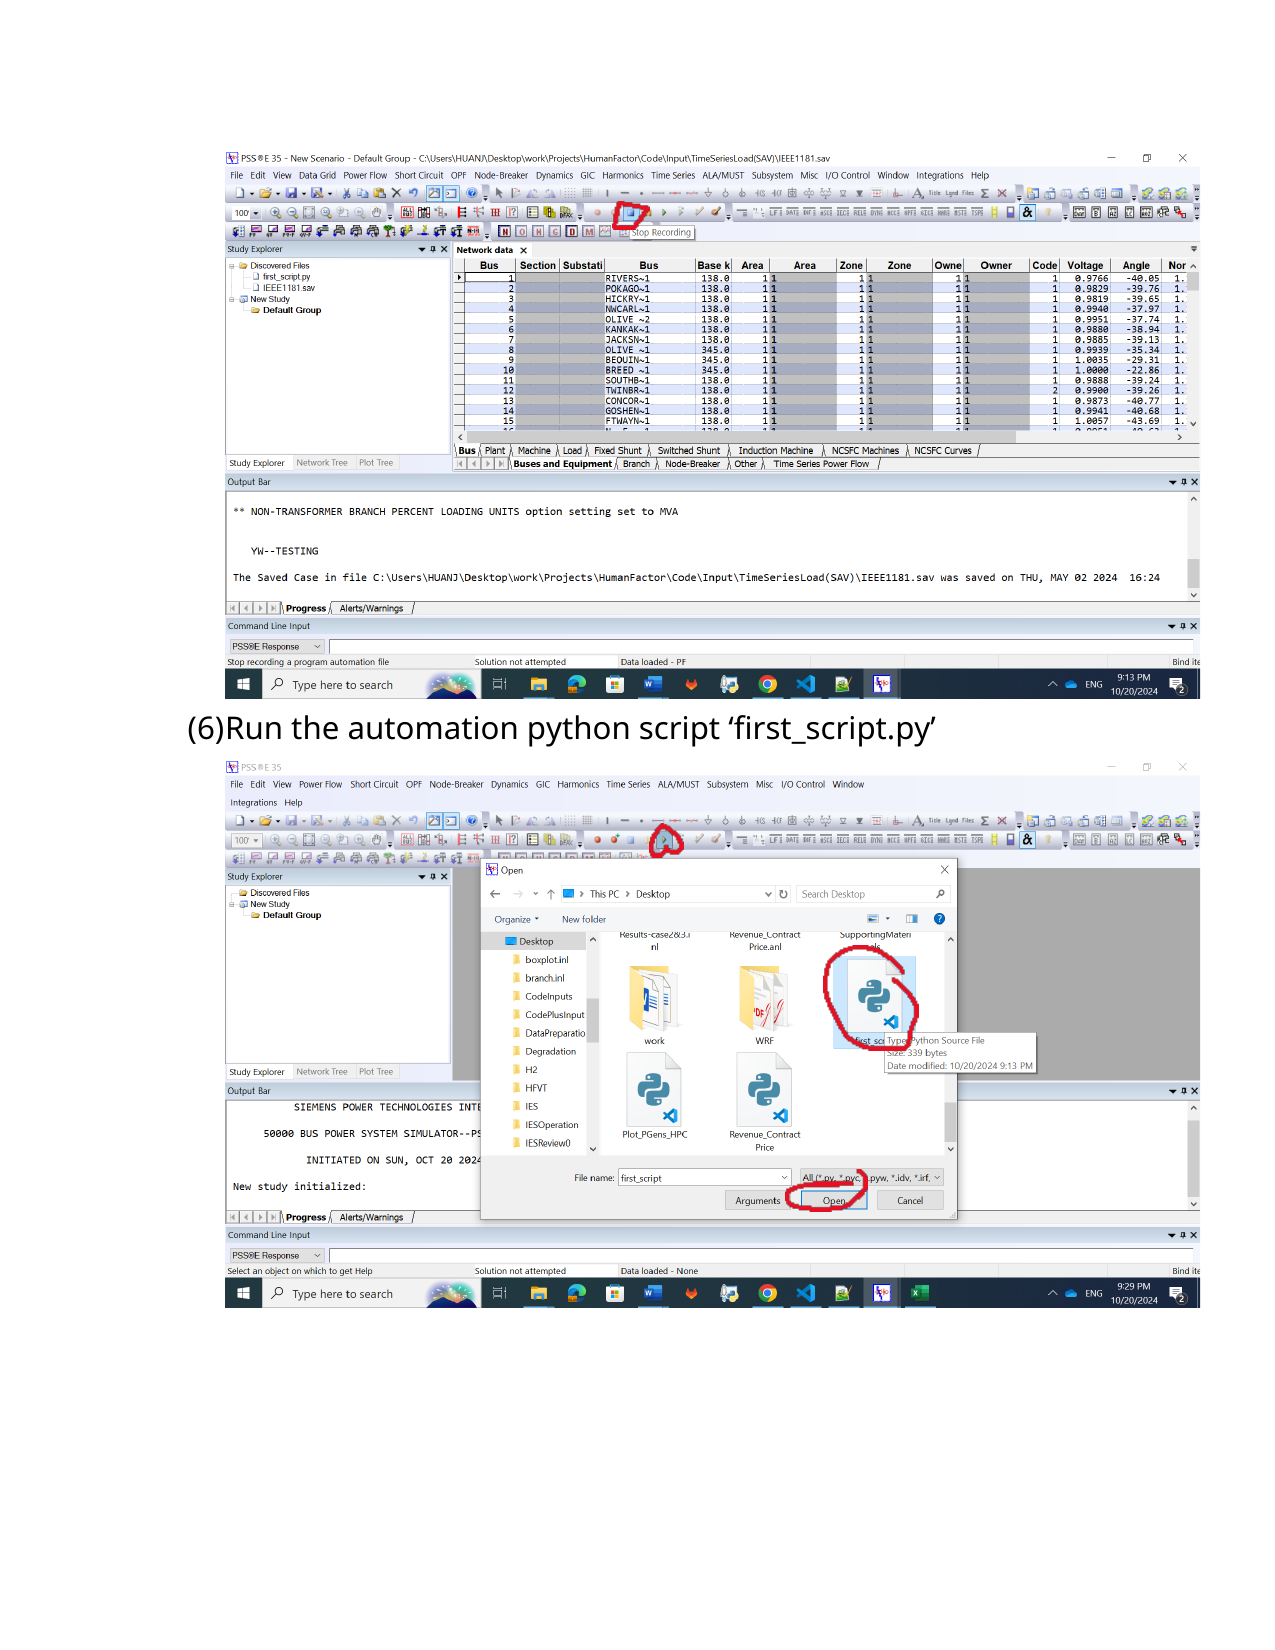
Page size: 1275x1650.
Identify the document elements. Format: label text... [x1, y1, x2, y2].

picture [225, 150, 1200, 699]
list Run the automation python script ‘first_script.py’ [187, 706, 1125, 748]
picture [225, 759, 1200, 1308]
